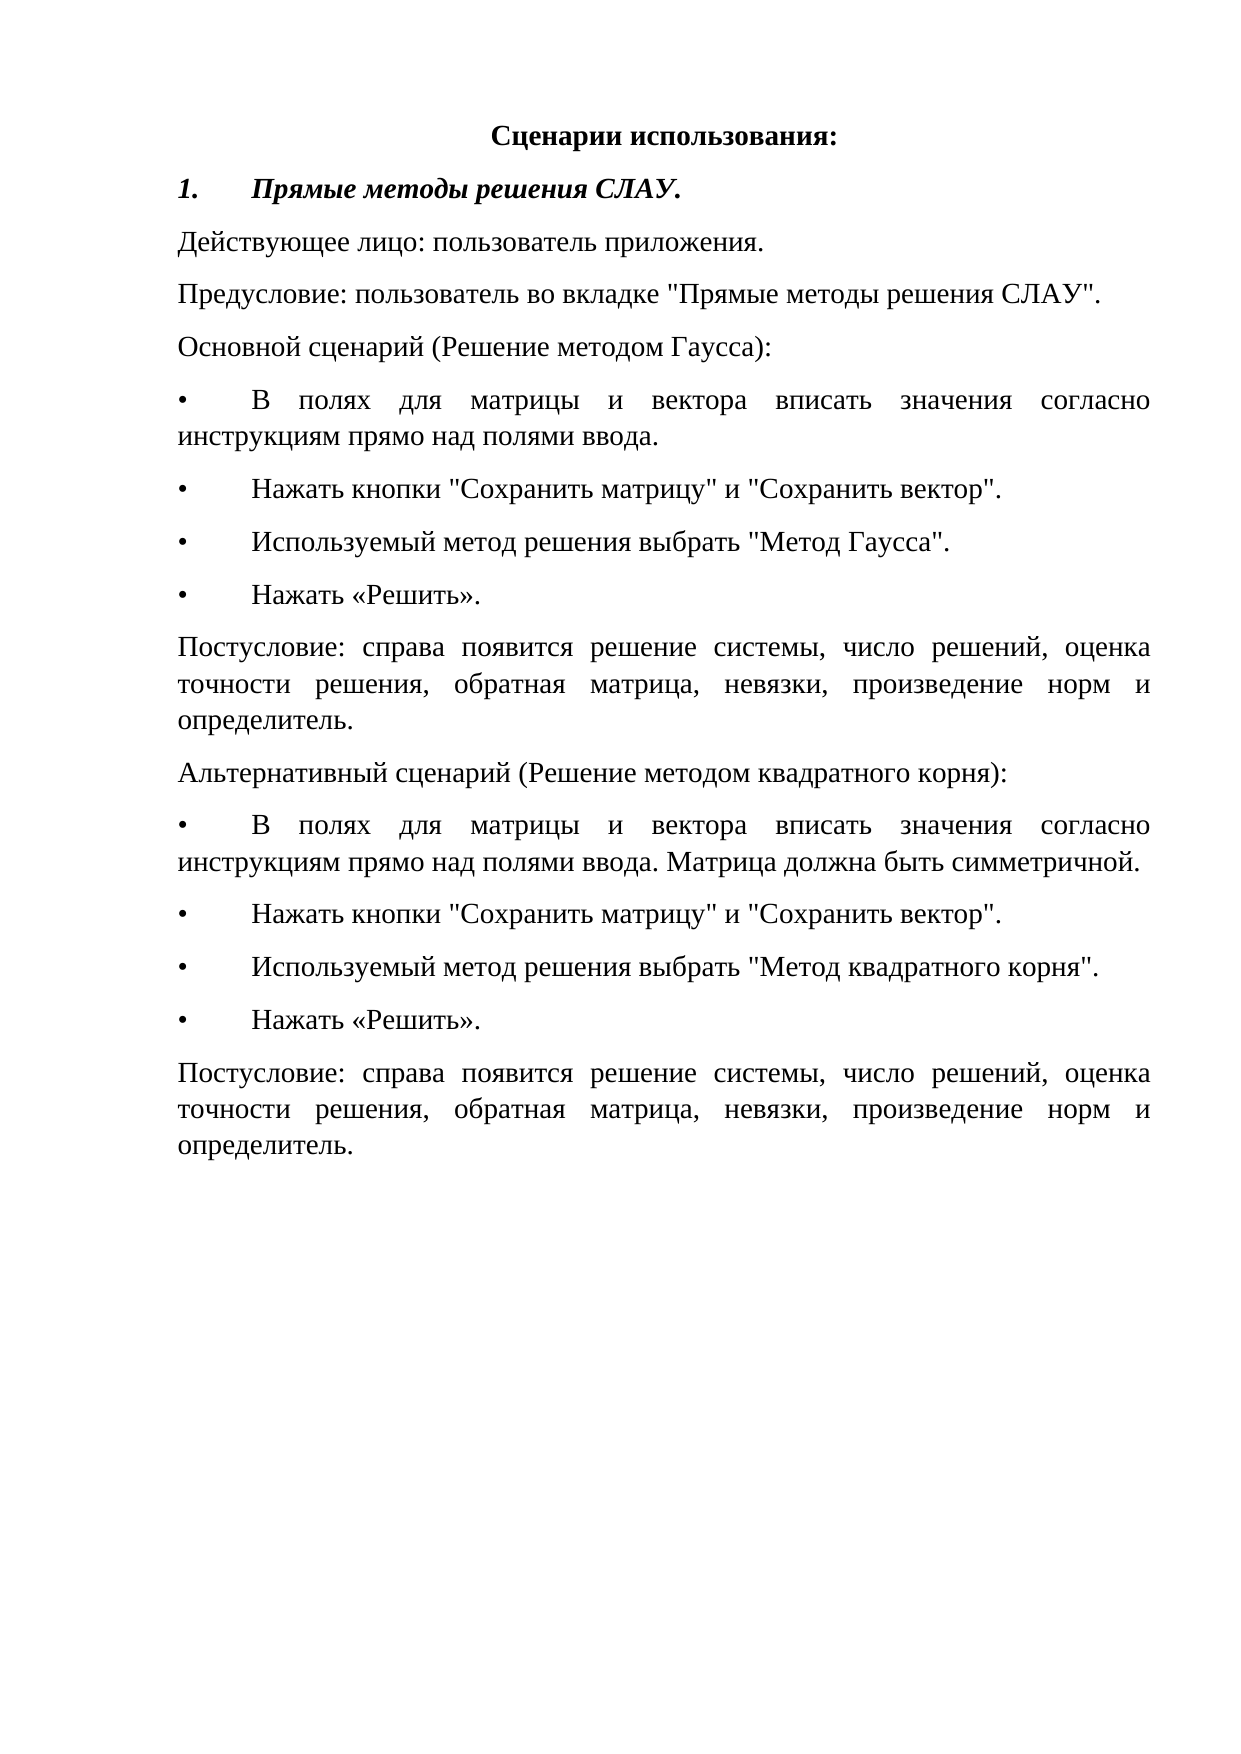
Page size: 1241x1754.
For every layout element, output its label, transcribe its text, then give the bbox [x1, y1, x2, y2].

text • Нажать «Решить». [177, 577, 1152, 610]
text 1. Прямые методы решения СЛАУ. [177, 171, 1152, 204]
text • Используемый метод решения выбрать "Метод квадратного корня". [177, 949, 1152, 983]
text Основной сценарий (Решение методом Гаусса): [177, 329, 1152, 363]
text • Используемый метод решения выбрать "Метод Гаусса". [177, 524, 1152, 557]
text Сценарии использования: [177, 118, 1152, 152]
text Предусловие: пользователь во вкладке "Прямые методы решения СЛАУ". [177, 277, 1152, 310]
text Альтернативный сценарий (Решение методом квадратного корня): [177, 755, 1152, 788]
text • Нажать кнопки "Сохранить матрицу" и "Сохранить вектор". [177, 471, 1152, 505]
text • Нажать «Решить». [177, 1002, 1152, 1036]
text Постусловие: справа появится решение системы, число решений, оценка точности решения, обратная матрица, невязки, произведение норм и определитель. [177, 1055, 1152, 1161]
text • В полях для матрицы и вектора вписать значения согласно инструкциям прямо над полями ввода. [177, 382, 1152, 452]
text • В полях для матрицы и вектора вписать значения согласно инструкциям прямо над полями ввода. Матрица должна быть симметричной. [177, 807, 1152, 877]
text Постусловие: справа появится решение системы, число решений, оценка точности решения, обратная матрица, невязки, произведение норм и определитель. [177, 629, 1152, 735]
text • Нажать кнопки "Сохранить матрицу" и "Сохранить вектор". [177, 896, 1152, 930]
text Действующее лицо: пользователь приложения. [177, 224, 1152, 257]
